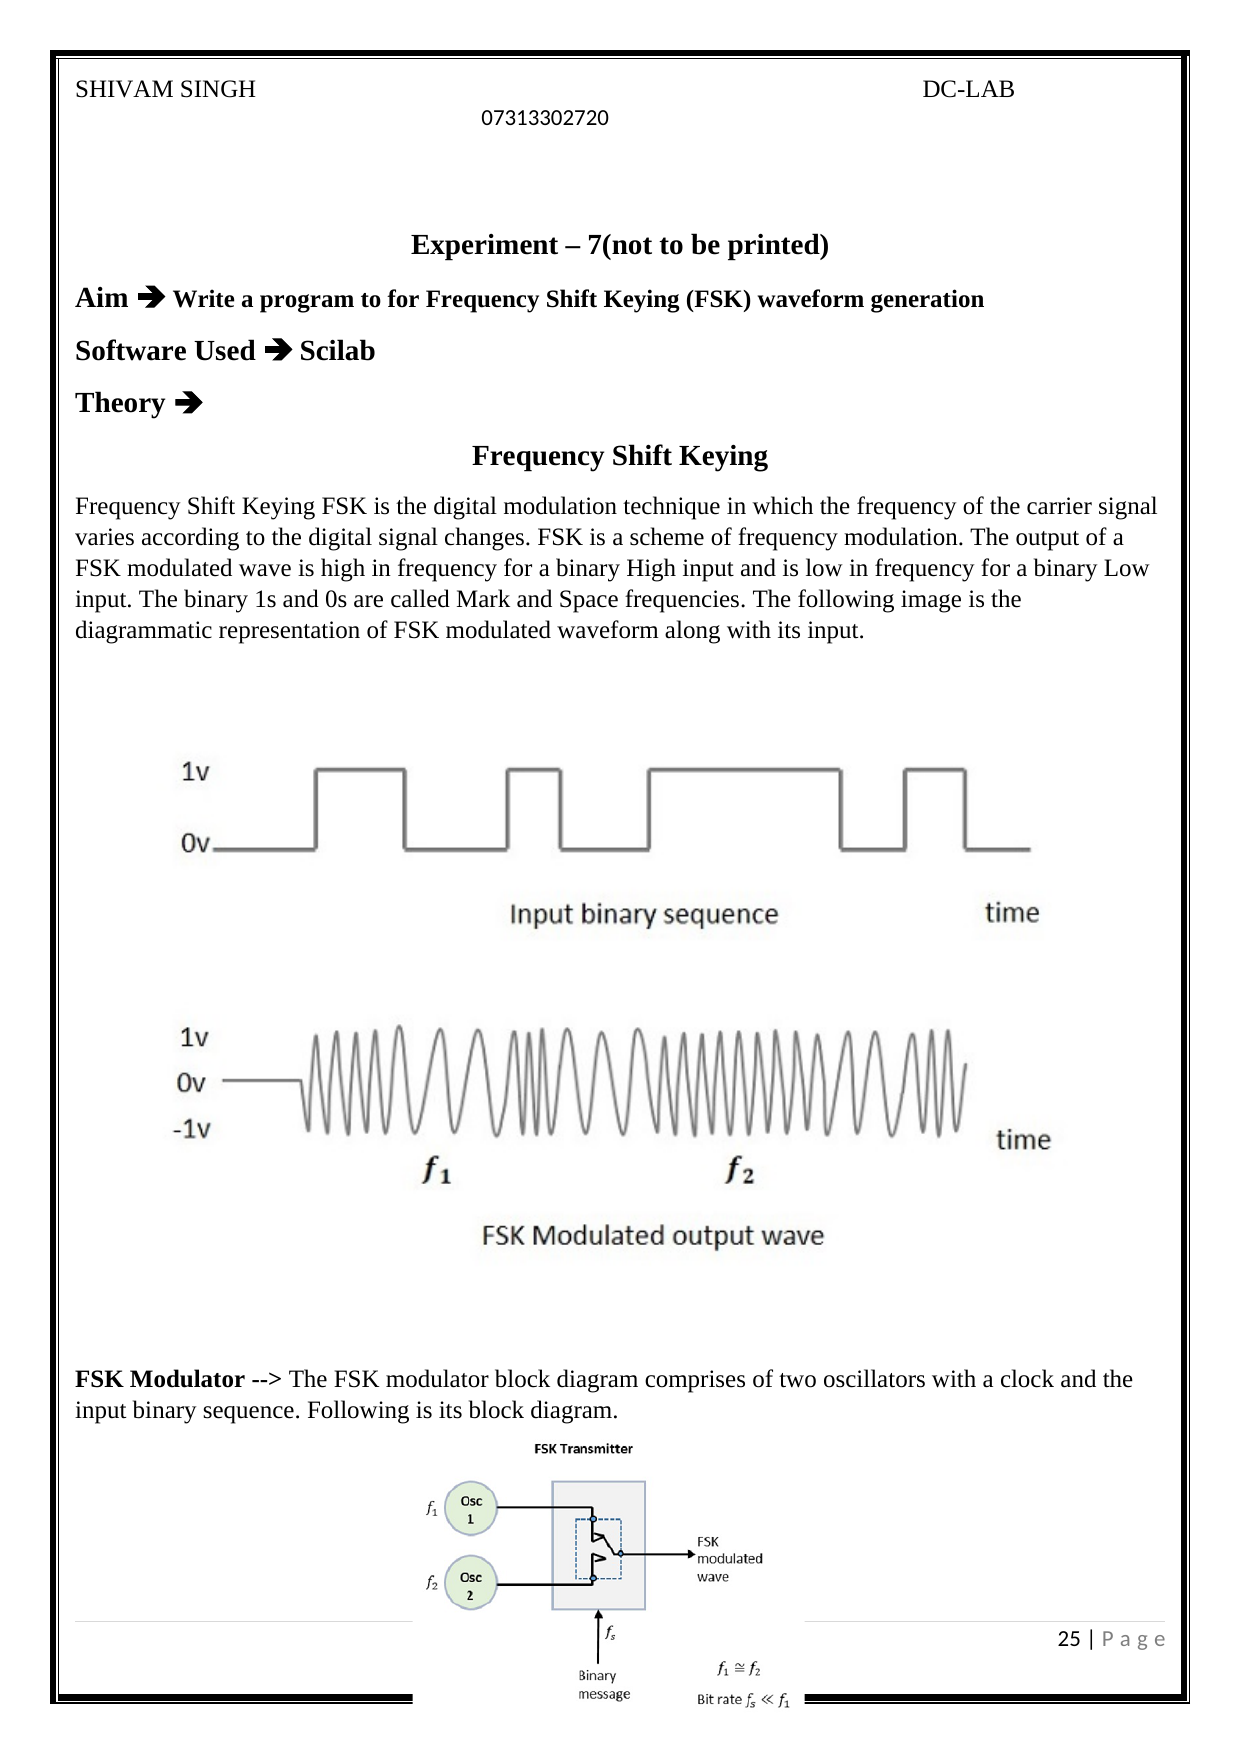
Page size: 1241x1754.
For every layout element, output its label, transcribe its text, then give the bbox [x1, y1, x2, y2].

text Aim Write a program to for Frequency Shift Keying (FSK) waveform generation [75, 280, 1165, 313]
text Software Used Scilab [75, 333, 1165, 366]
picture [412, 1434, 805, 1717]
text FSK Modulator --> The FSK modulator block diagram comprises of two oscillators with a clock and the input binary sequence. Following is its block diagram. [75, 1364, 1165, 1424]
text Experiment – 7(not to be printed) [75, 227, 1165, 261]
text Frequency Shift Keying FSK is the digital modulation technique in which the frequency of the carrier signal varies according to the digital signal changes. FSK is a scheme of frequency modulation. The output of a FSK modulated wave is high in frequency for a binary High input and is low in frequency for a binary Low input. The binary 1s and 0s are called Mark and Space frequencies. The following image is the diagrammatic representation of FSK modulated waveform along with its input. [75, 491, 1165, 644]
picture [151, 665, 1089, 1295]
text Theory [75, 386, 1165, 419]
text Frequency Shift Keying [75, 438, 1165, 472]
